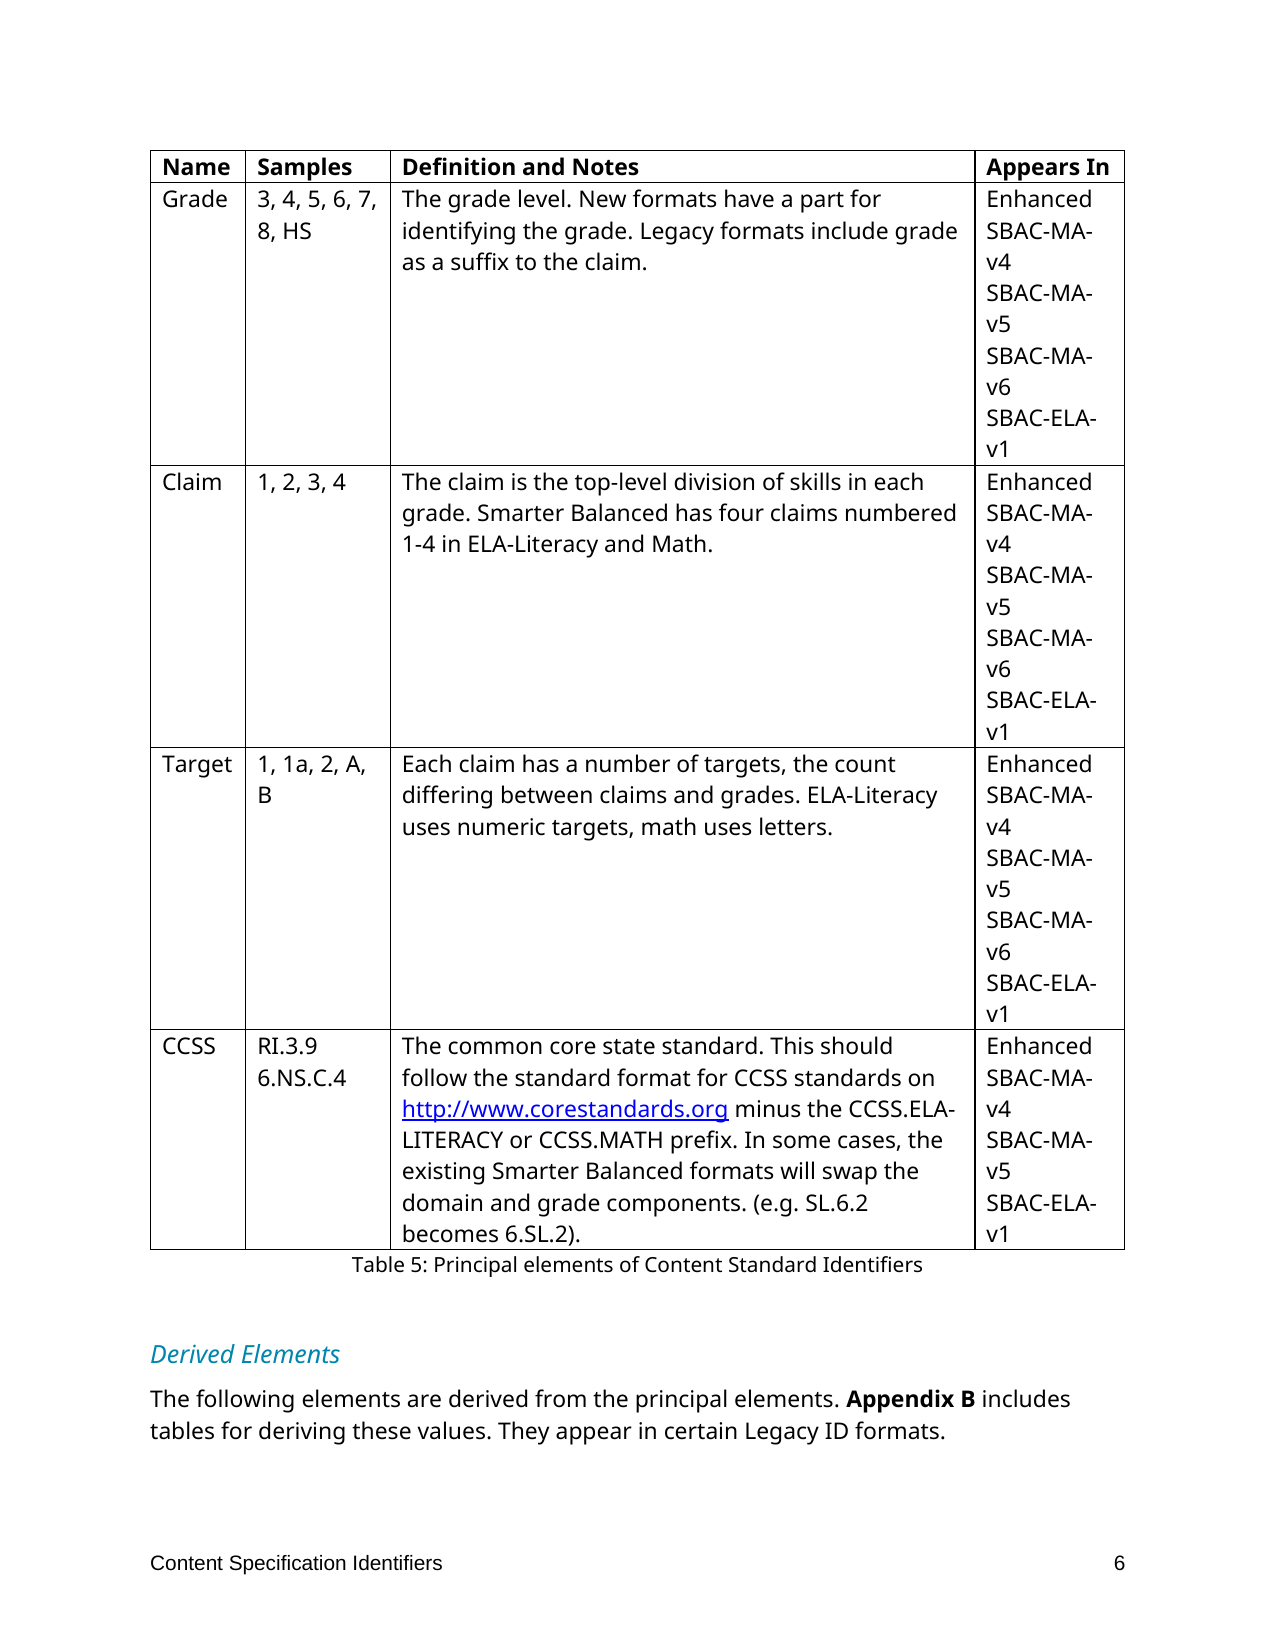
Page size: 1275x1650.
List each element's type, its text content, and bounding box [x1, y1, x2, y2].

table_cell 1, 2, 3, 4 [246, 466, 390, 747]
table_cell Claim [151, 466, 245, 747]
table_cell CCSS [151, 1030, 245, 1249]
table_header Appears In [976, 151, 1124, 182]
table_cell The grade level. New formats have a part for identifying the grade. Legacy formats include grade as a suffix to the claim. [391, 183, 974, 464]
table_header Samples [246, 151, 390, 182]
table_header Definition and Notes [391, 151, 974, 182]
table_cell Enhanced SBAC-MA-v4 SBAC-MA-v5 SBAC-MA-v6 SBAC-ELA-v1 [976, 466, 1124, 747]
subtitle Derived Elements [150, 1337, 1125, 1371]
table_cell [976, 183, 1124, 464]
table_cell The claim is the top-level division of skills in each grade. Smarter Balanced has four claims numbered 1-4 in ELA-Literacy and Math. [391, 466, 974, 747]
text The following elements are derived from the principal elements. Appendix B includes tables for deriving these values. They appear in certain Legacy ID formats. [150, 1383, 1125, 1446]
table_cell 3, 4, 5, 6, 7, 8, HS [246, 183, 390, 464]
table_cell RI.3.9 6.NS.C.4 [246, 1030, 390, 1249]
text Table 5: Principal elements of Content Standard Identifiers [150, 1250, 1125, 1278]
table_cell Enhanced SBAC-MA-v4 SBAC-MA-v5 SBAC-ELA-v1 [976, 1030, 1124, 1249]
table_cell Target [151, 748, 245, 1029]
table_cell Grade [151, 183, 245, 464]
table_cell The common core state standard. This should follow the standard format for CCSS standards on http://www.corestandards.org minus the CCSS.ELA-LITERACY or CCSS.MATH prefix. In some cases, the existing Smarter Balanced formats will swap the domain and grade components. (e.g. SL.6.2 becomes 6.SL.2). [391, 1030, 974, 1249]
table_cell Enhanced SBAC-MA-v4 SBAC-MA-v5 SBAC-MA-v6 SBAC-ELA-v1 [976, 748, 1124, 1029]
table_header Name [151, 151, 245, 182]
table_cell Each claim has a number of targets, the count differing between claims and grades. ELA-Literacy uses numeric targets, math uses letters. [391, 748, 974, 1029]
table_cell 1, 1a, 2, A, B [246, 748, 390, 1029]
